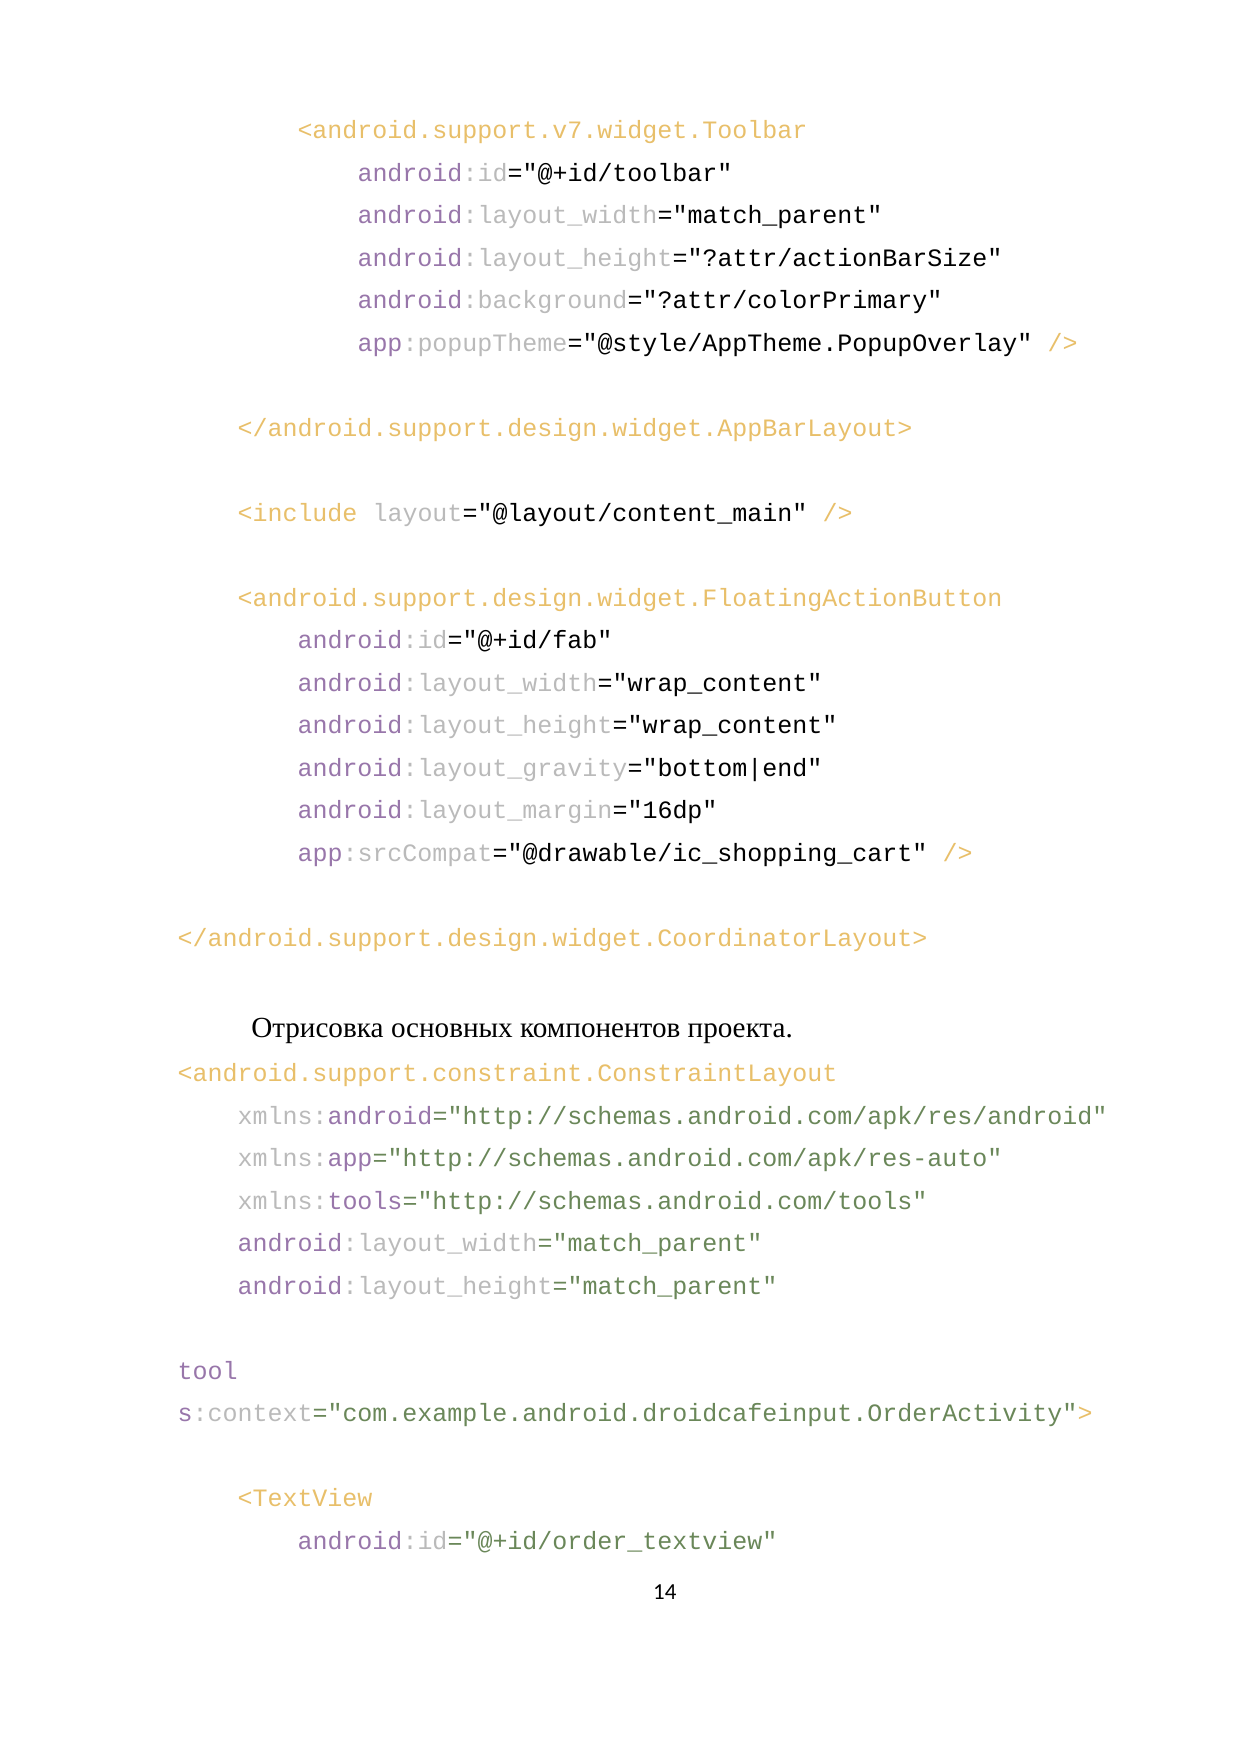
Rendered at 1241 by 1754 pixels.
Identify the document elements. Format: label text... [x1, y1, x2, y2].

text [177, 118, 1152, 954]
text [177, 1061, 1152, 1557]
text Отрисовка основных компонентов проекта. [177, 1011, 1152, 1044]
